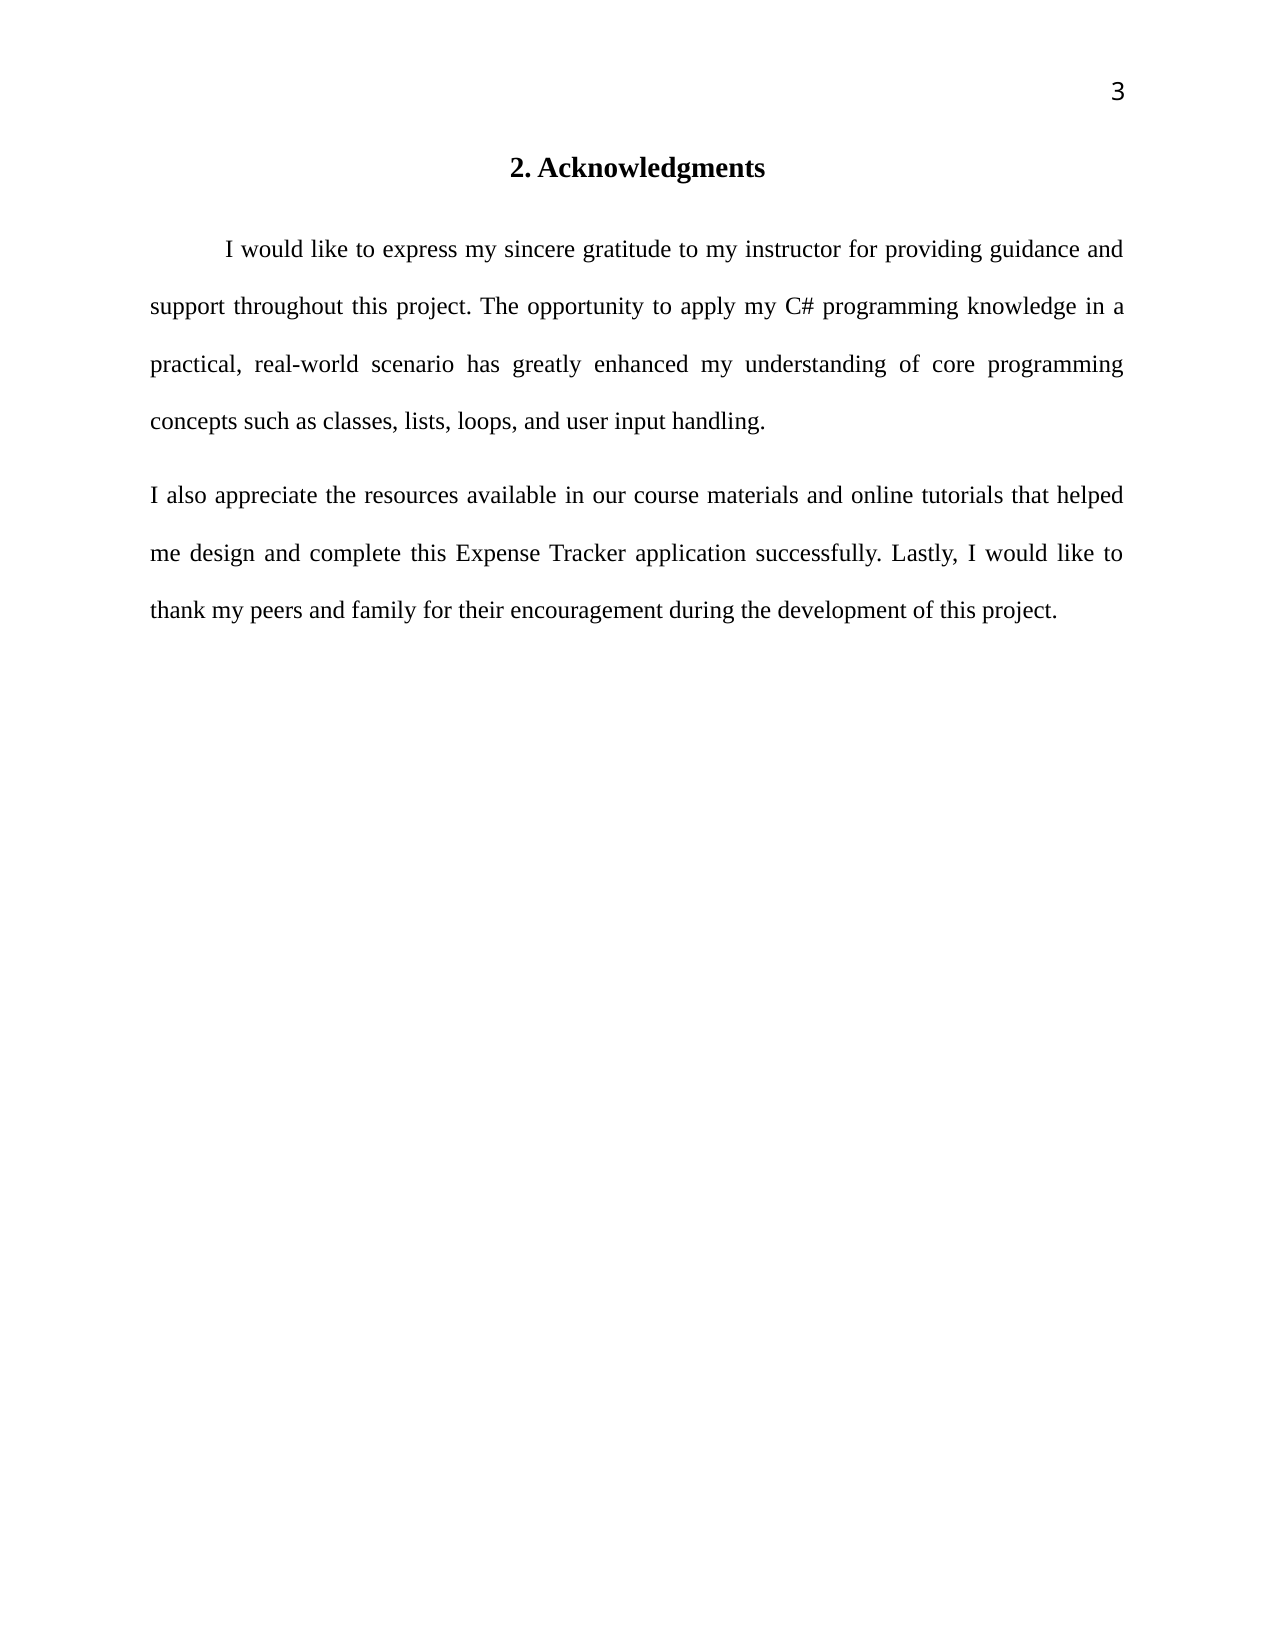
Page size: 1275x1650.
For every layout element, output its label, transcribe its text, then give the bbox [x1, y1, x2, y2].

text I also appreciate the resources available in our course materials and online tutorials that helped me design and complete this Expense Tracker application successfully. Lastly, I would like to thank my peers and family for their encouragement during the development of this project. [150, 480, 1125, 624]
text I would like to express my sincere gratitude to my instructor for providing guidance and support throughout this project. The opportunity to apply my C# programming knowledge in a practical, real-world scenario has greatly enhanced my understanding of core programming concepts such as classes, lists, loops, and user input handling. [150, 234, 1125, 435]
text 2. Acknowledgments [150, 150, 1125, 183]
